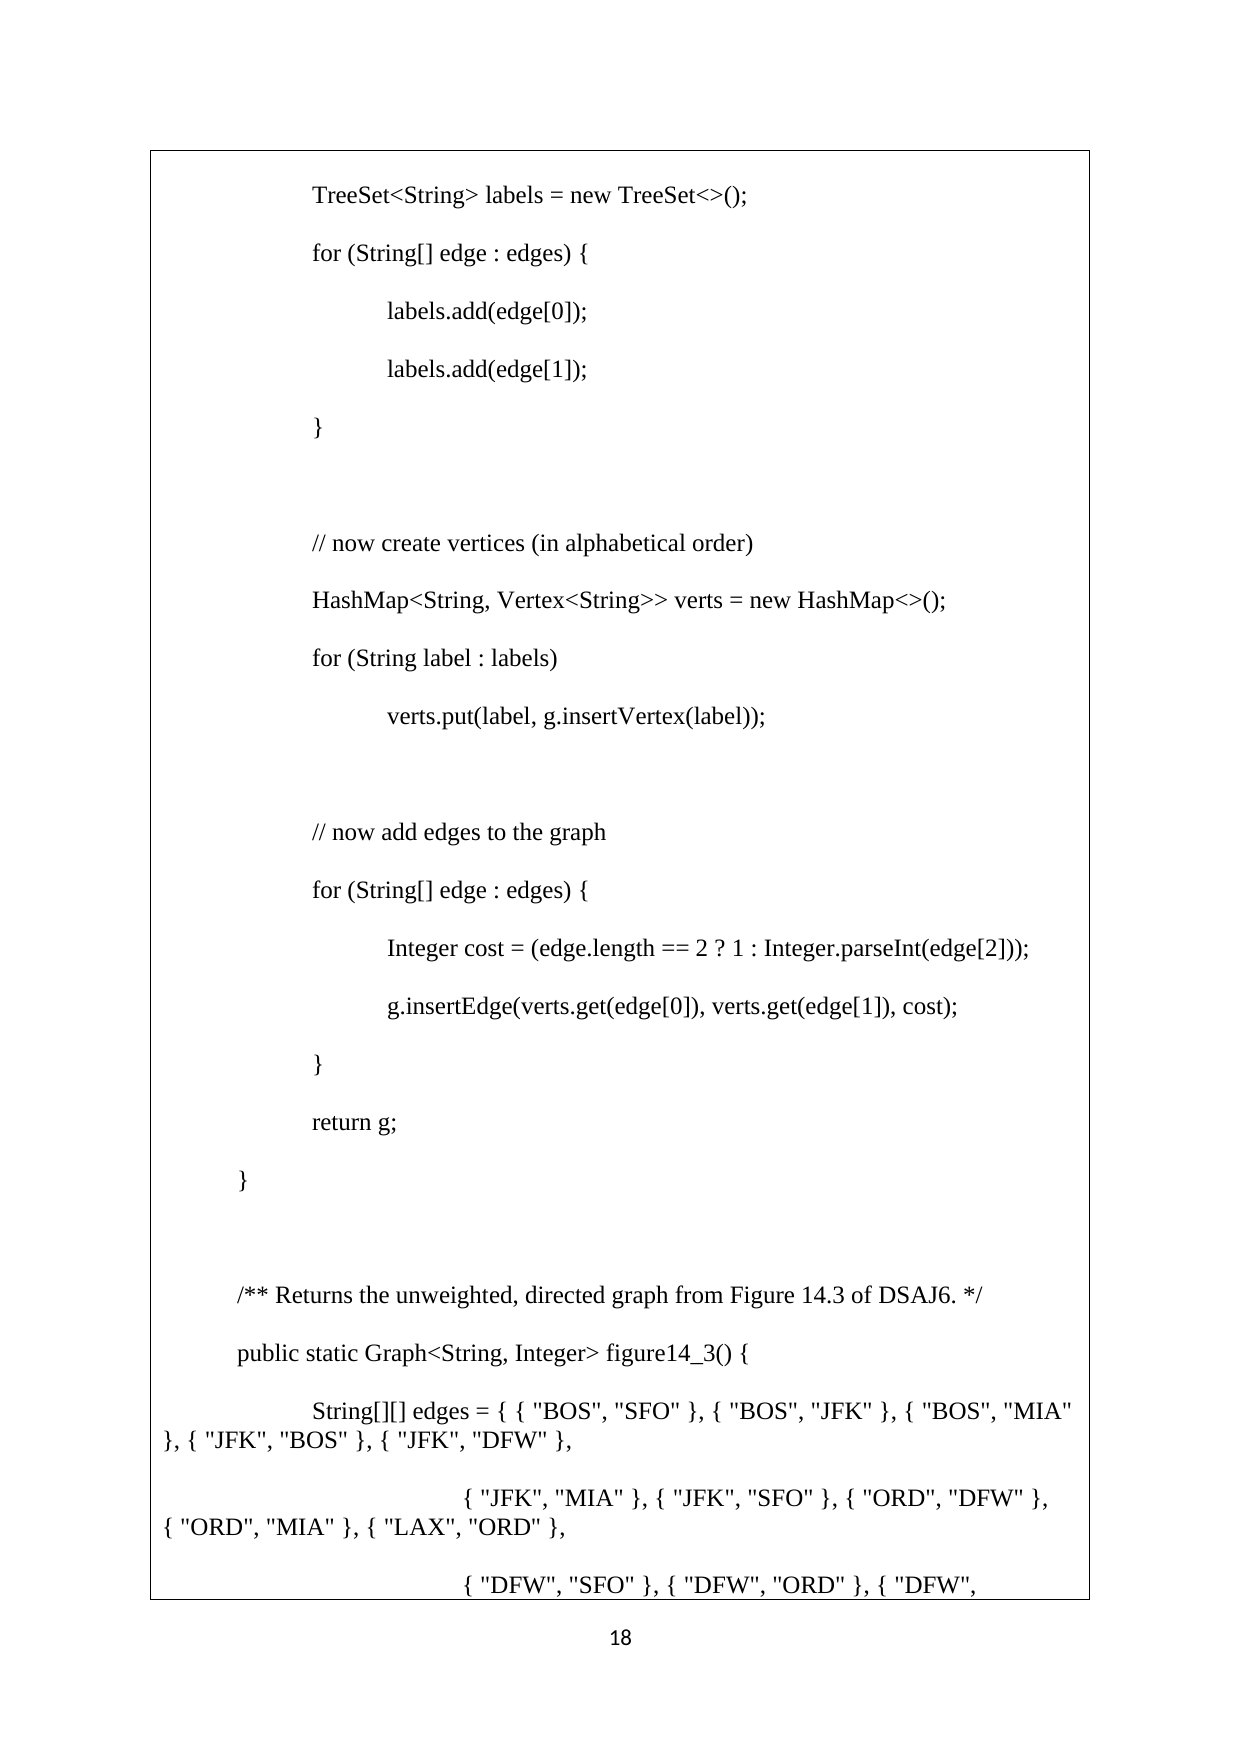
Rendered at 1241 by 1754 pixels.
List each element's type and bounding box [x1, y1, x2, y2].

table_cell [151, 151, 1089, 1598]
